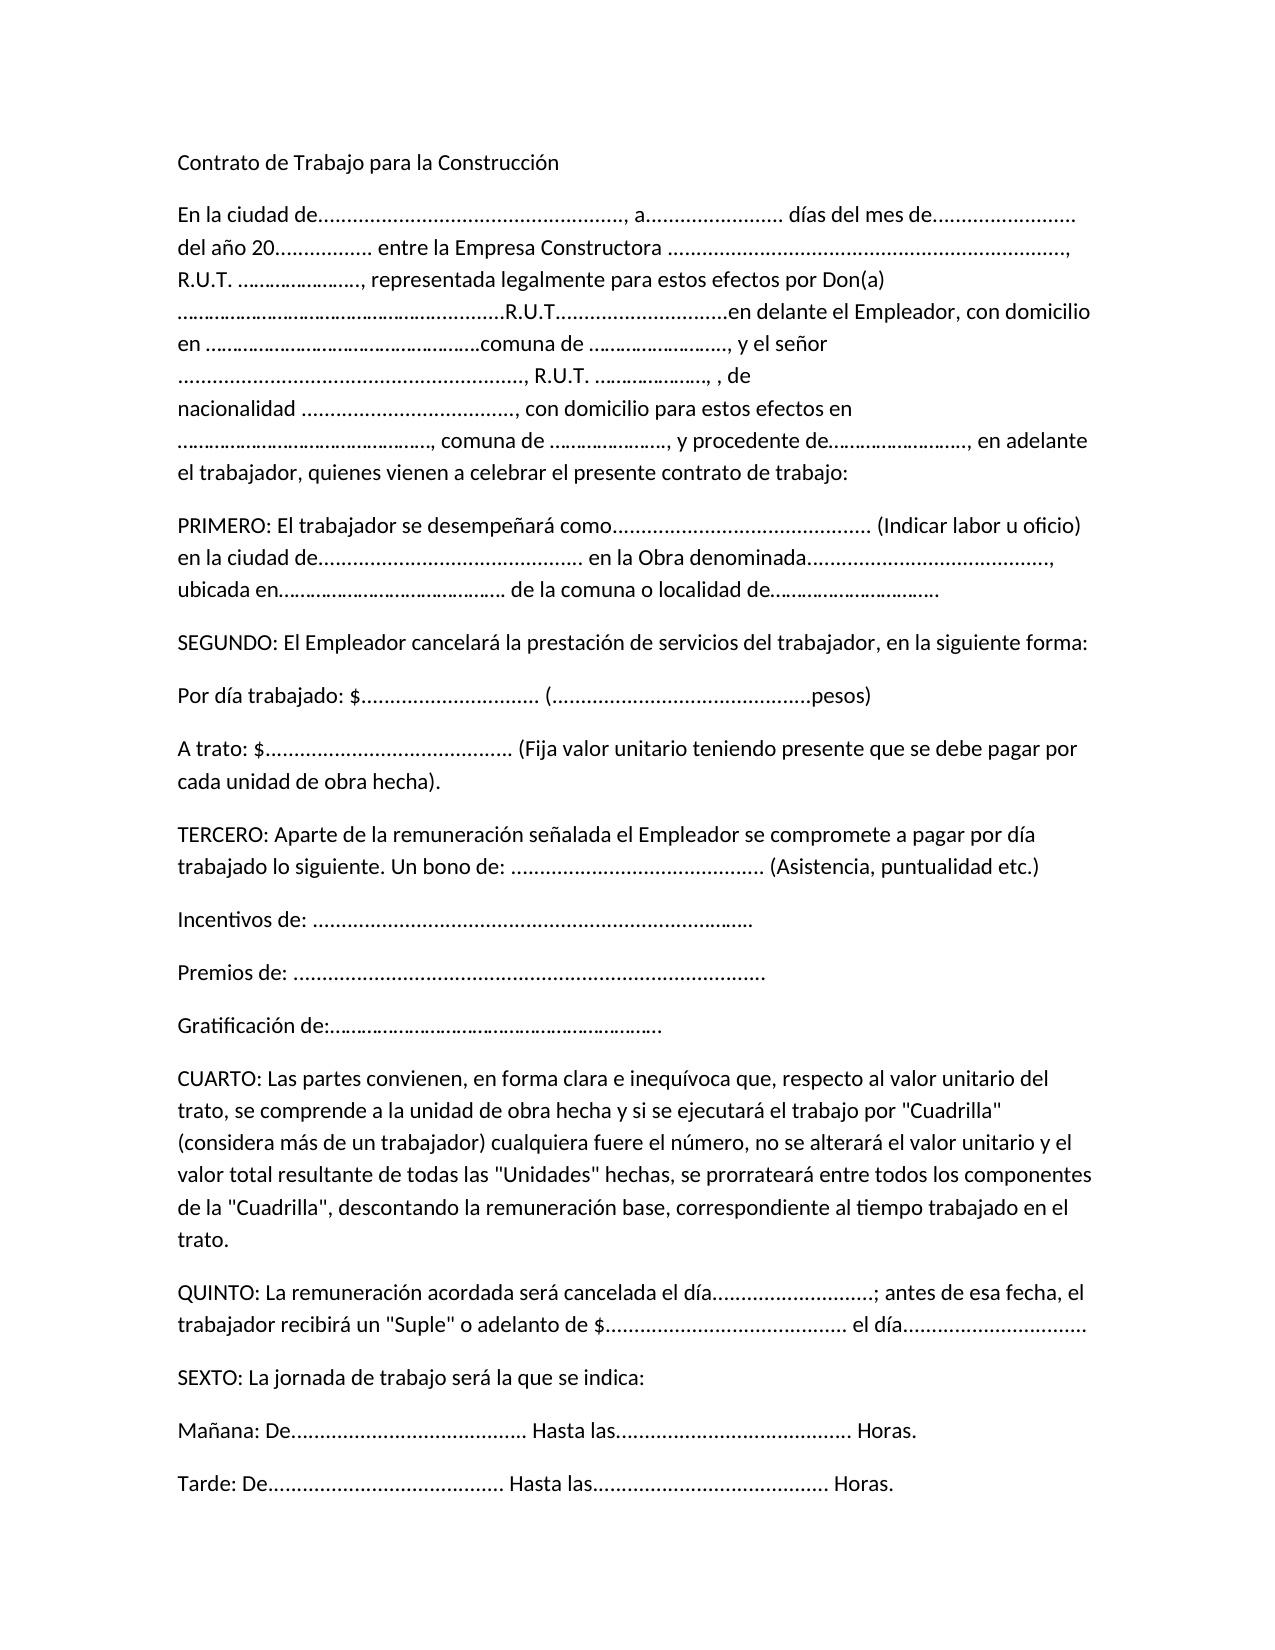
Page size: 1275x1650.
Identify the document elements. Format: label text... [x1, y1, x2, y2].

text CUARTO: Las partes convienen, en forma clara e inequívoca que, respecto al valor unitario del trato, se comprende a la unidad de obra hecha y si se ejecutará el trabajo por "Cuadrilla" (considera más de un trabajador) cualquiera fuere el número, no se alterará el valor unitario y el valor total resultante de todas las "Unidades" hechas, se prorrateará entre todos los componentes de la "Cuadrilla", descontando la remuneración base, correspondiente al tiempo trabajado en el trato. [177, 1064, 1098, 1253]
text SEGUNDO: El Empleador cancelará la prestación de servicios del trabajador, en la siguiente forma: [177, 628, 1098, 657]
text Gratificación de:……………………………………………………… [177, 1011, 1098, 1039]
text QUINTO: La remuneración acordada será cancelada el día............................; antes de esa fecha, el trabajador recibirá un "Suple" o adelanto de $.......................................... el día................................ [177, 1278, 1098, 1338]
text En la ciudad de....................................................., a........................ días del mes de......................... del año 20................. entre la Empresa Constructora ....................................................................., R.U.T. ………………….., representada legalmente para estos efectos por Don(a)………………………………………….............R.U.T..............................en delante el Empleador, con domicilio en …………………………………………….comuna de …………………….., y el señor ............................................................, R.U.T. …………………, , de nacionalidad ....................................., con domicilio para estos efectos en …………………………………………, comuna de …………………., y procedente de…………………….., en adelante el trabajador, quienes vienen a celebrar el presente contrato de trabajo: [177, 201, 1098, 486]
text PRIMERO: El trabajador se desempeñará como............................................. (Indicar labor u oficio) en la ciudad de.............................................. en la Obra denominada.........................................., ubicada en……………………………………. de la comuna o localidad de………………………….. [177, 511, 1098, 603]
text Mañana: De......................................... Hasta las......................................... Horas. [177, 1416, 1098, 1444]
text Tarde: De......................................... Hasta las......................................... Horas. [177, 1469, 1098, 1497]
text Premios de: .................................................................................. [177, 958, 1098, 986]
text Por día trabajado: $............................... (.............................................pesos) [177, 682, 1098, 709]
text Contrato de Trabajo para la Construcción [177, 148, 1098, 176]
text TERCERO: Aparte de la remuneración señalada el Empleador se compromete a pagar por día trabajado lo siguiente. Un bono de: ............................................ (Asistencia, puntualidad etc.) [177, 820, 1098, 880]
text A trato: $........................................... (Fija valor unitario teniendo presente que se debe pagar por cada unidad de obra hecha). [177, 734, 1098, 795]
text Incentivos de: .....................................................................…….. [177, 905, 1098, 933]
text SEXTO: La jornada de trabajo será la que se indica: [177, 1363, 1098, 1391]
